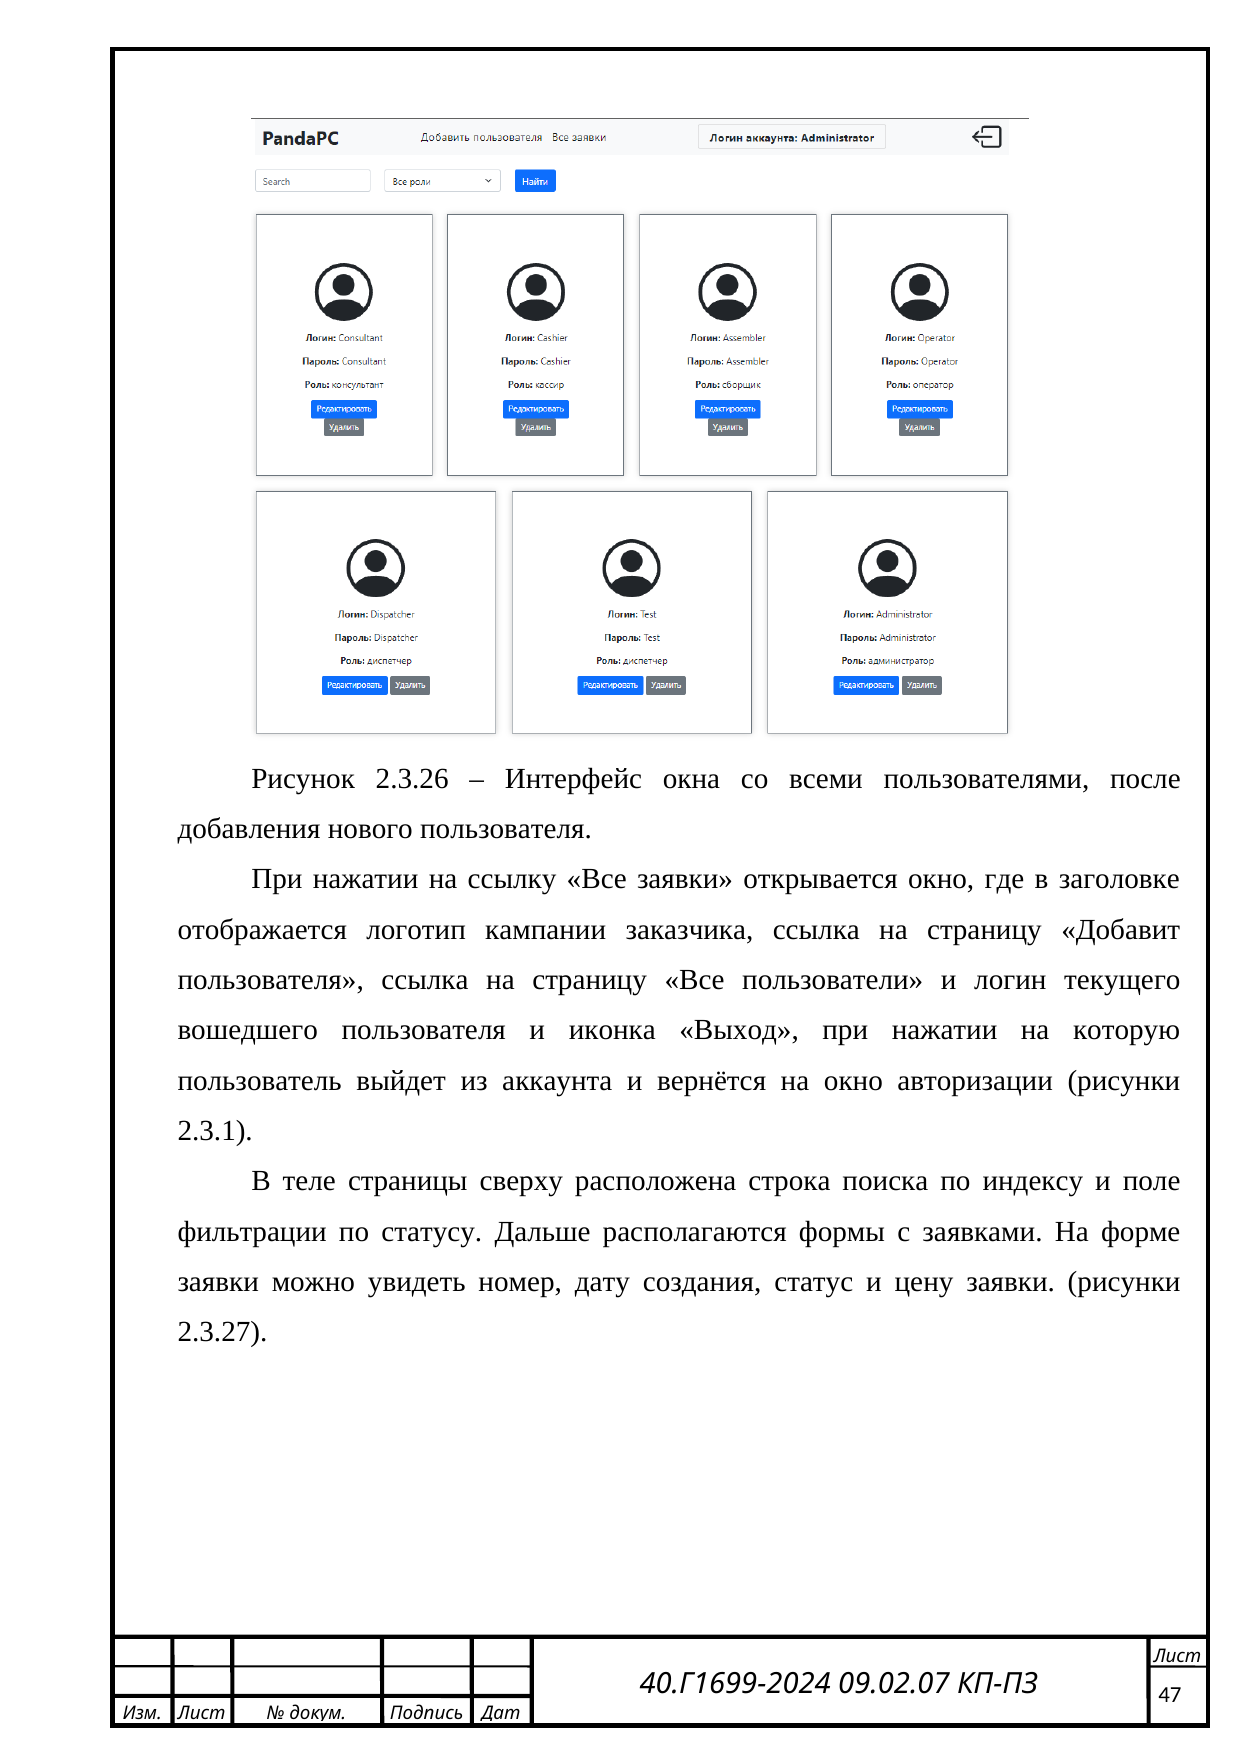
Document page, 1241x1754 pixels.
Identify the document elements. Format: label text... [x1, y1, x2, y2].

text Рисунок 2.3.26 – Интерфейс окна со всеми пользователями, после добавления нового пользователя. [177, 761, 1181, 845]
text В теле страницы сверху расположена строка поиска по индексу и поле фильтрации по статусу. Дальше располагаются формы с заявками. На форме заявки можно увидеть номер, дату создания, статус и цену заявки. (рисунки 2.3.27). [177, 1163, 1181, 1348]
text При нажатии на ссылку «Все заявки» открывается окно, где в заголовке отображается логотип кампании заказчика, ссылка на страницу «Добавит пользователя», ссылка на страницу «Все пользователи» и логин текущего вошедшего пользователя и иконка «Выход», при нажатии на которую пользователь выйдет из аккаунта и вернётся на окно авторизации (рисунки 2.3.1). [177, 862, 1181, 1147]
picture [251, 118, 1029, 747]
